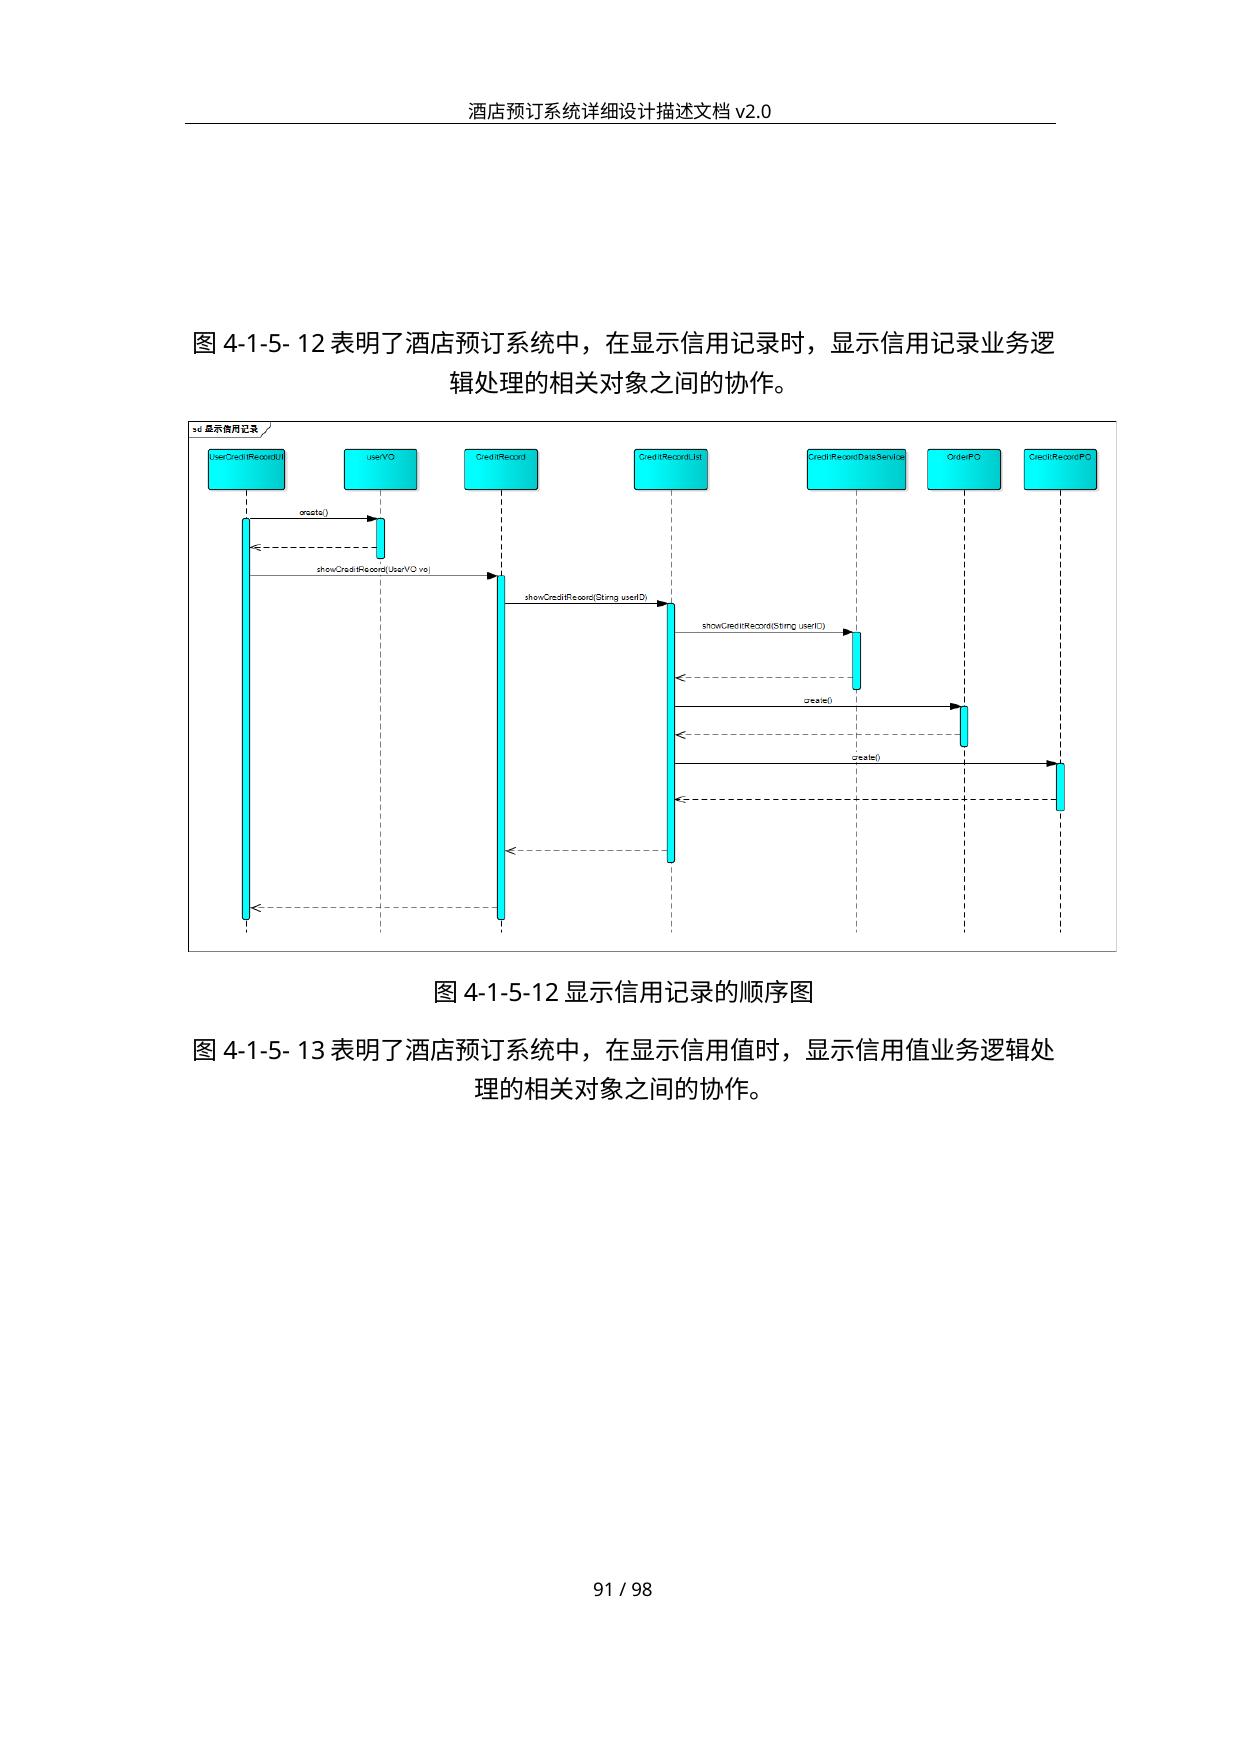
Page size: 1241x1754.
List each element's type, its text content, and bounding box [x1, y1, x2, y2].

text 图4-1-5-12显示信用记录的顺序图 [187, 973, 1060, 1009]
text 图 4-1-5- 13表明了酒店预订系统中，在显示信用值时，显示信用值业务逻辑处理的相关对象之间的协作。 [187, 1030, 1060, 1106]
text 图 4-1-5- 12表明了酒店预订系统中，在显示信用记录时，显示信用记录业务逻辑处理的相关对象之间的协作。 [187, 324, 1060, 399]
picture [187, 420, 1117, 952]
